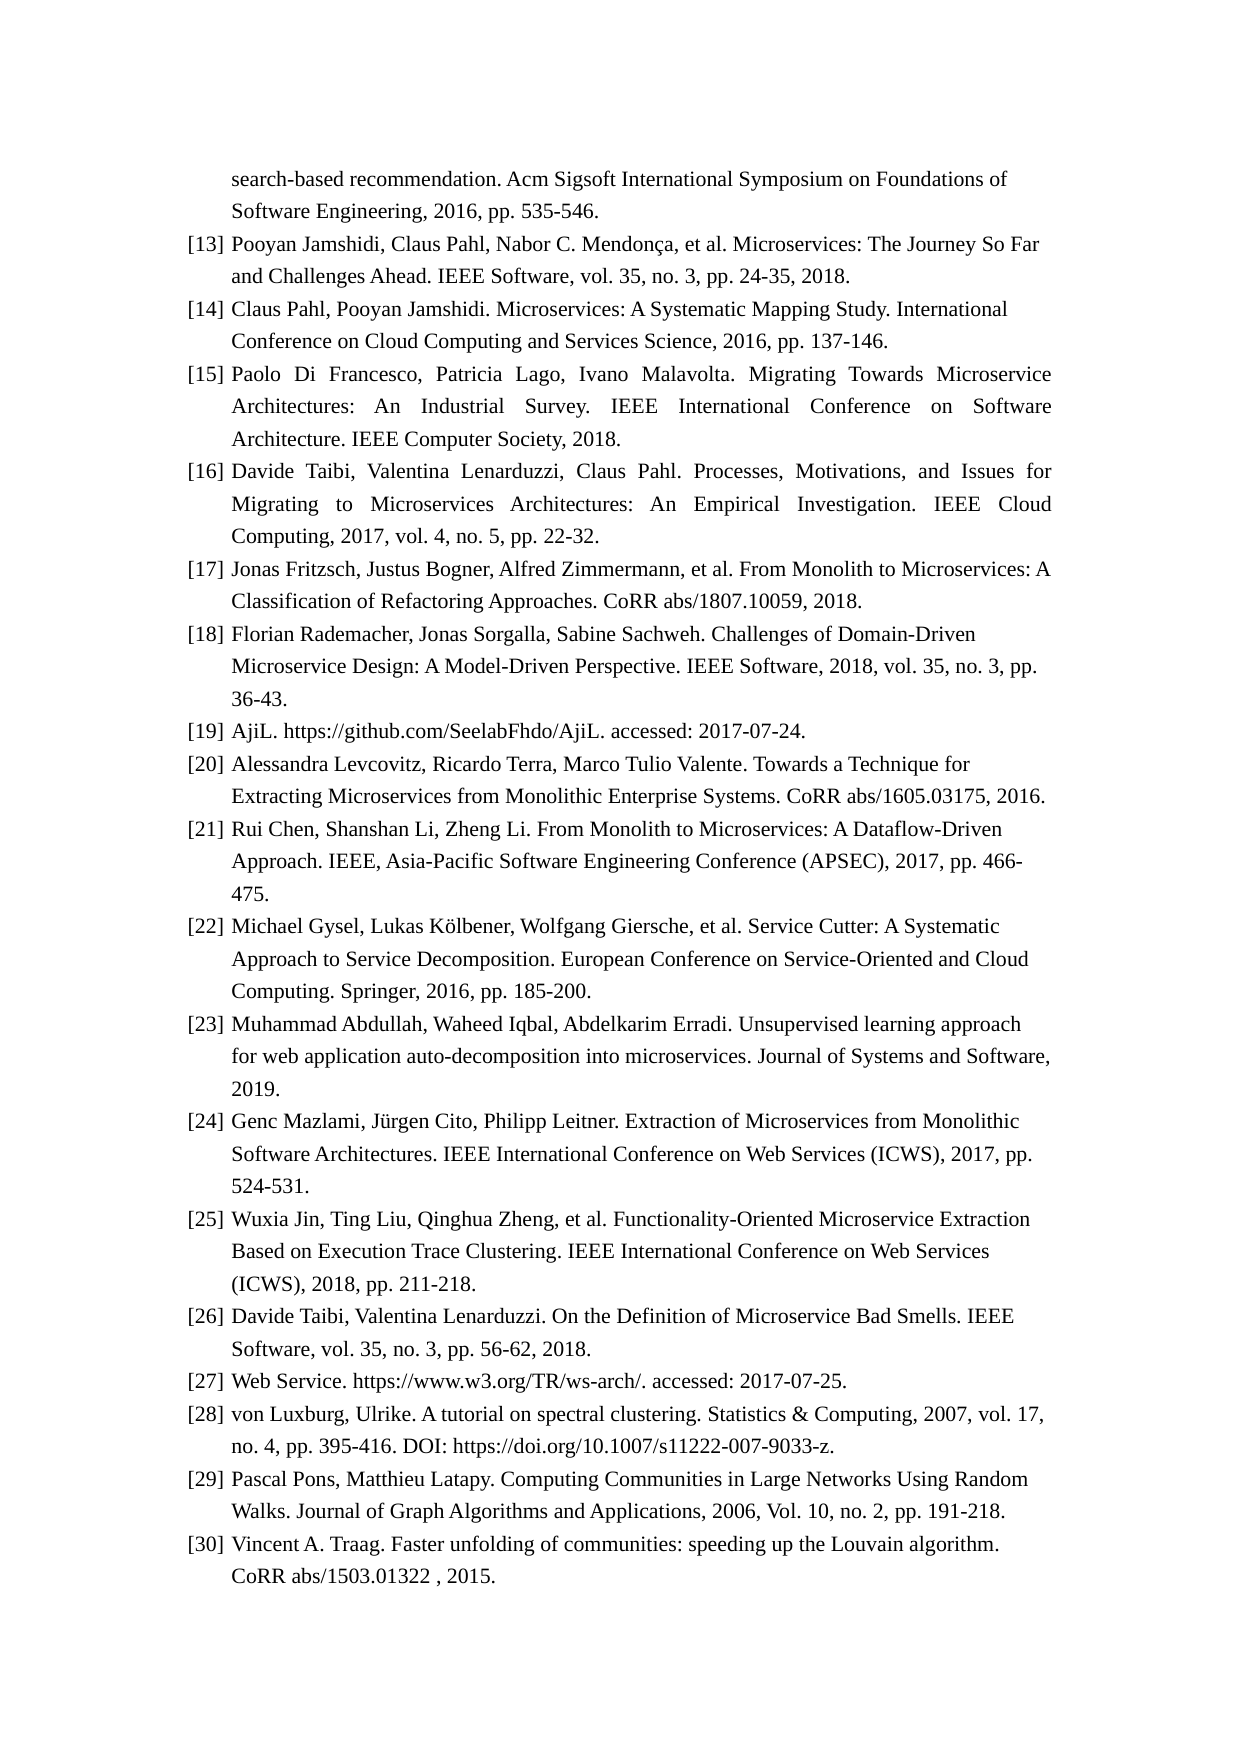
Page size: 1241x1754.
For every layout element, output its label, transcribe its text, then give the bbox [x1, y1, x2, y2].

list Pooyan Jamshidi, Claus Pahl, Nabor C. Mendonça, et al. Microservices: The Journey So Far and Challenges Ahead. IEEE Software, vol. 35, no. 3, pp. 24-35, 2018. [187, 227, 1053, 292]
list Davide Taibi, Valentina Lenarduzzi, Claus Pahl. Processes, Motivations, and Issues for Migrating to Microservices Architectures: An Empirical Investigation. IEEE Cloud Computing, 2017, vol. 4, no. 5, pp. 22-32. [187, 454, 1053, 552]
list von Luxburg, Ulrike. A tutorial on spectral clustering. Statistics & Computing, 2007, vol. 17, no. 4, pp. 395-416. DOI: https://doi.org/10.1007/s11222-007-9033-z. [187, 1397, 1053, 1462]
list Muhammad Abdullah, Waheed Iqbal, Abdelkarim Erradi. Unsupervised learning approach for web application auto-decomposition into microservices. Journal of Systems and Software, 2019. [187, 1007, 1053, 1104]
list Claus Pahl, Pooyan Jamshidi. Microservices: A Systematic Mapping Study. International Conference on Cloud Computing and Services Science, 2016, pp. 137-146. [187, 292, 1053, 357]
list AjiL. https://github.com/SeelabFhdo/AjiL. accessed: 2017-07-24. [187, 714, 1053, 747]
list Davide Taibi, Valentina Lenarduzzi. On the Definition of Microservice Bad Smells. IEEE Software, vol. 35, no. 3, pp. 56-62, 2018. [187, 1299, 1053, 1364]
list Alessandra Levcovitz, Ricardo Terra, Marco Tulio Valente. Towards a Technique for Extracting Microservices from Monolithic Enterprise Systems. CoRR abs/1605.03175, 2016. [187, 747, 1053, 812]
list Vincent A. Traag. Faster unfolding of communities: speeding up the Louvain algorithm. CoRR abs/1503.01322 , 2015. [187, 1527, 1053, 1592]
list Wuxia Jin, Ting Liu, Qinghua Zheng, et al. Functionality-Oriented Microservice Extraction Based on Execution Trace Clustering. IEEE International Conference on Web Services (ICWS), 2018, pp. 211-218. [187, 1202, 1053, 1299]
list Jonas Fritzsch, Justus Bogner, Alfred Zimmermann, et al. From Monolith to Microservices: A Classification of Refactoring Approaches. CoRR abs/1807.10059, 2018. [187, 552, 1053, 617]
list Web Service. https://www.w3.org/TR/ws-arch/. accessed: 2017-07-25. [187, 1364, 1053, 1397]
list Michael Gysel, Lukas Kölbener, Wolfgang Giersche, et al. Service Cutter: A Systematic Approach to Service Decomposition. European Conference on Service-Oriented and Cloud Computing. Springer, 2016, pp. 185-200. [187, 909, 1053, 1007]
list Genc Mazlami, Jürgen Cito, Philipp Leitner. Extraction of Microservices from Monolithic Software Architectures. IEEE International Conference on Web Services (ICWS), 2017, pp. 524-531. [187, 1104, 1053, 1202]
list Rui Chen, Shanshan Li, Zheng Li. From Monolith to Microservices: A Dataflow-Driven Approach. IEEE, Asia-Pacific Software Engineering Conference (APSEC), 2017, pp. 466-475. [187, 812, 1053, 909]
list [187, 162, 1053, 227]
list Paolo Di Francesco, Patricia Lago, Ivano Malavolta. Migrating Towards Microservice Architectures: An Industrial Survey. IEEE International Conference on Software Architecture. IEEE Computer Society, 2018. [187, 357, 1053, 454]
list Pascal Pons, Matthieu Latapy. Computing Communities in Large Networks Using Random Walks. Journal of Graph Algorithms and Applications, 2006, Vol. 10, no. 2, pp. 191-218. [187, 1462, 1053, 1527]
list Florian Rademacher, Jonas Sorgalla, Sabine Sachweh. Challenges of Domain-Driven Microservice Design: A Model-Driven Perspective. IEEE Software, 2018, vol. 35, no. 3, pp. 36-43. [187, 617, 1053, 714]
